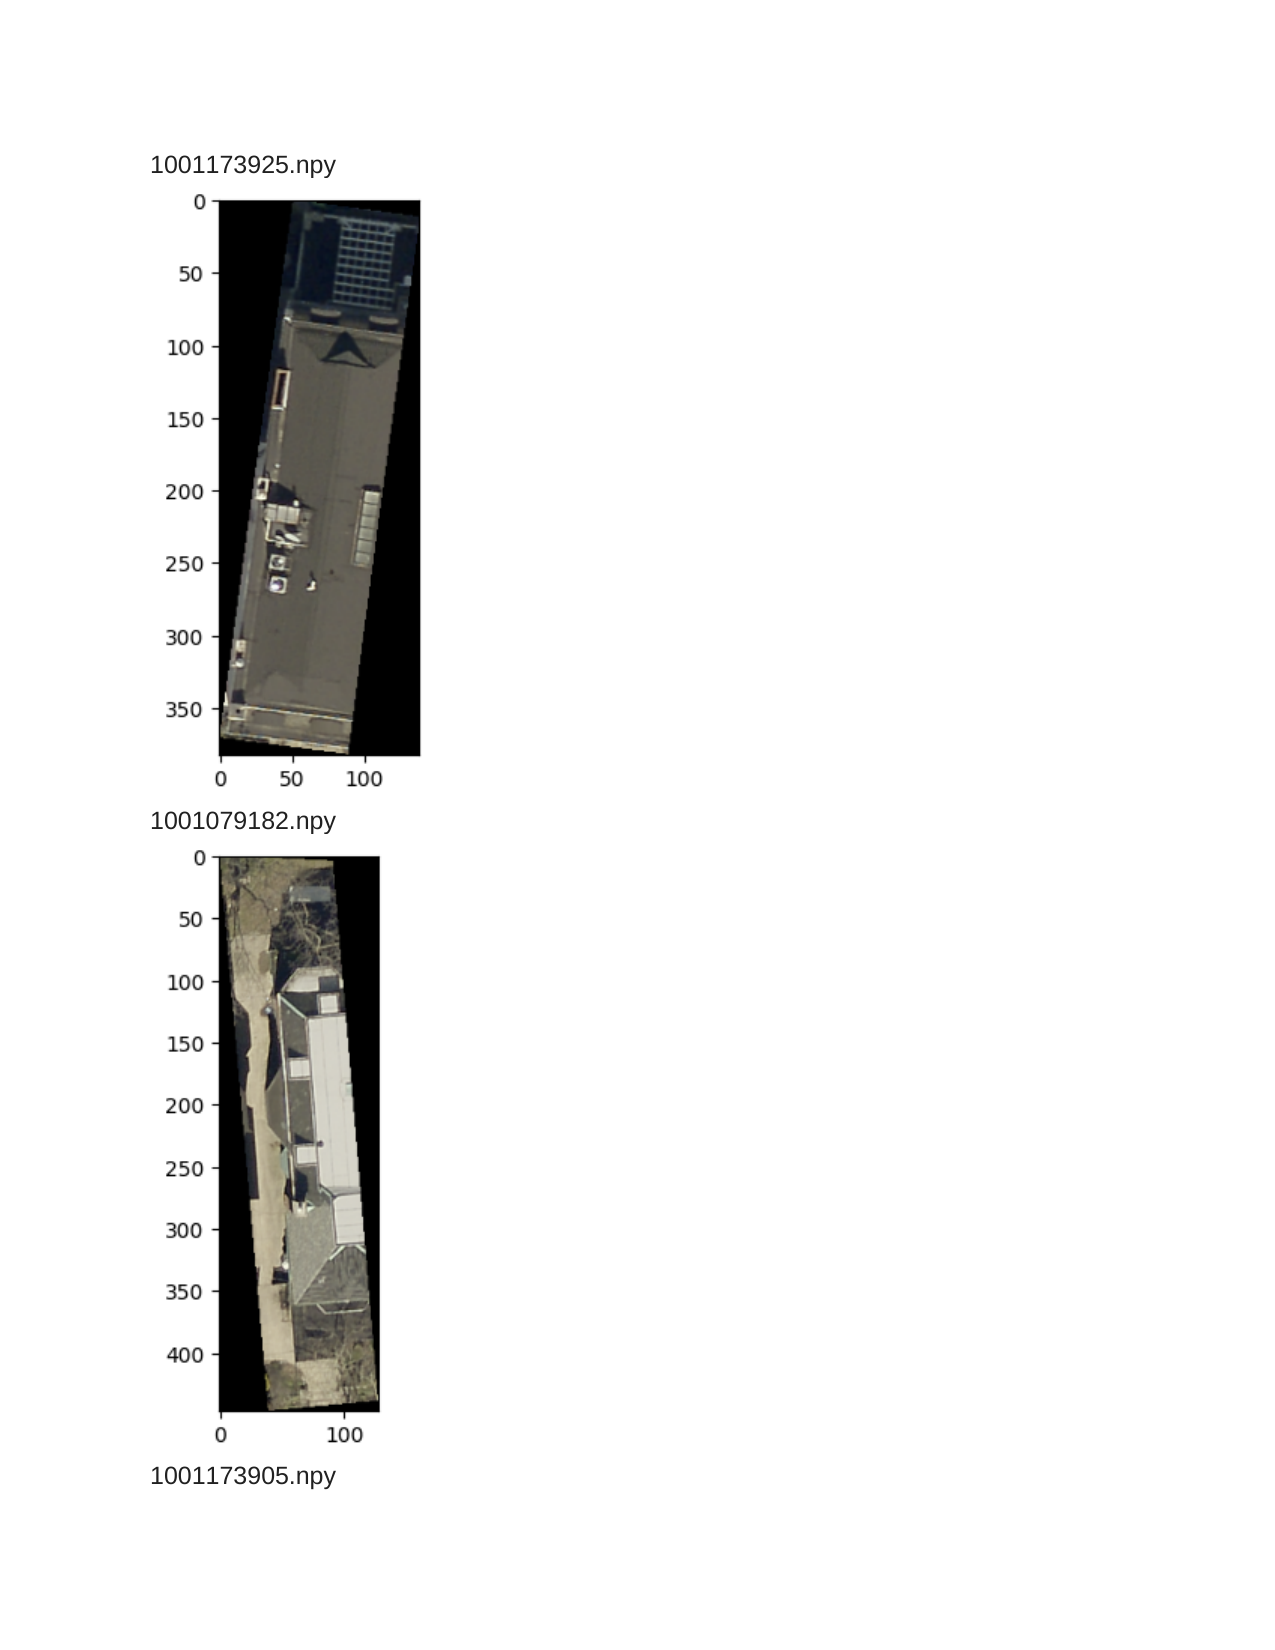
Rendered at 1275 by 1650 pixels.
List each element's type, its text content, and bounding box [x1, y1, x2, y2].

text 1001079182.npy [150, 806, 1125, 834]
text 1001173925.npy [150, 150, 1125, 179]
text 1001173905.npy [150, 1461, 1125, 1490]
picture [150, 834, 392, 1462]
picture [150, 178, 434, 806]
